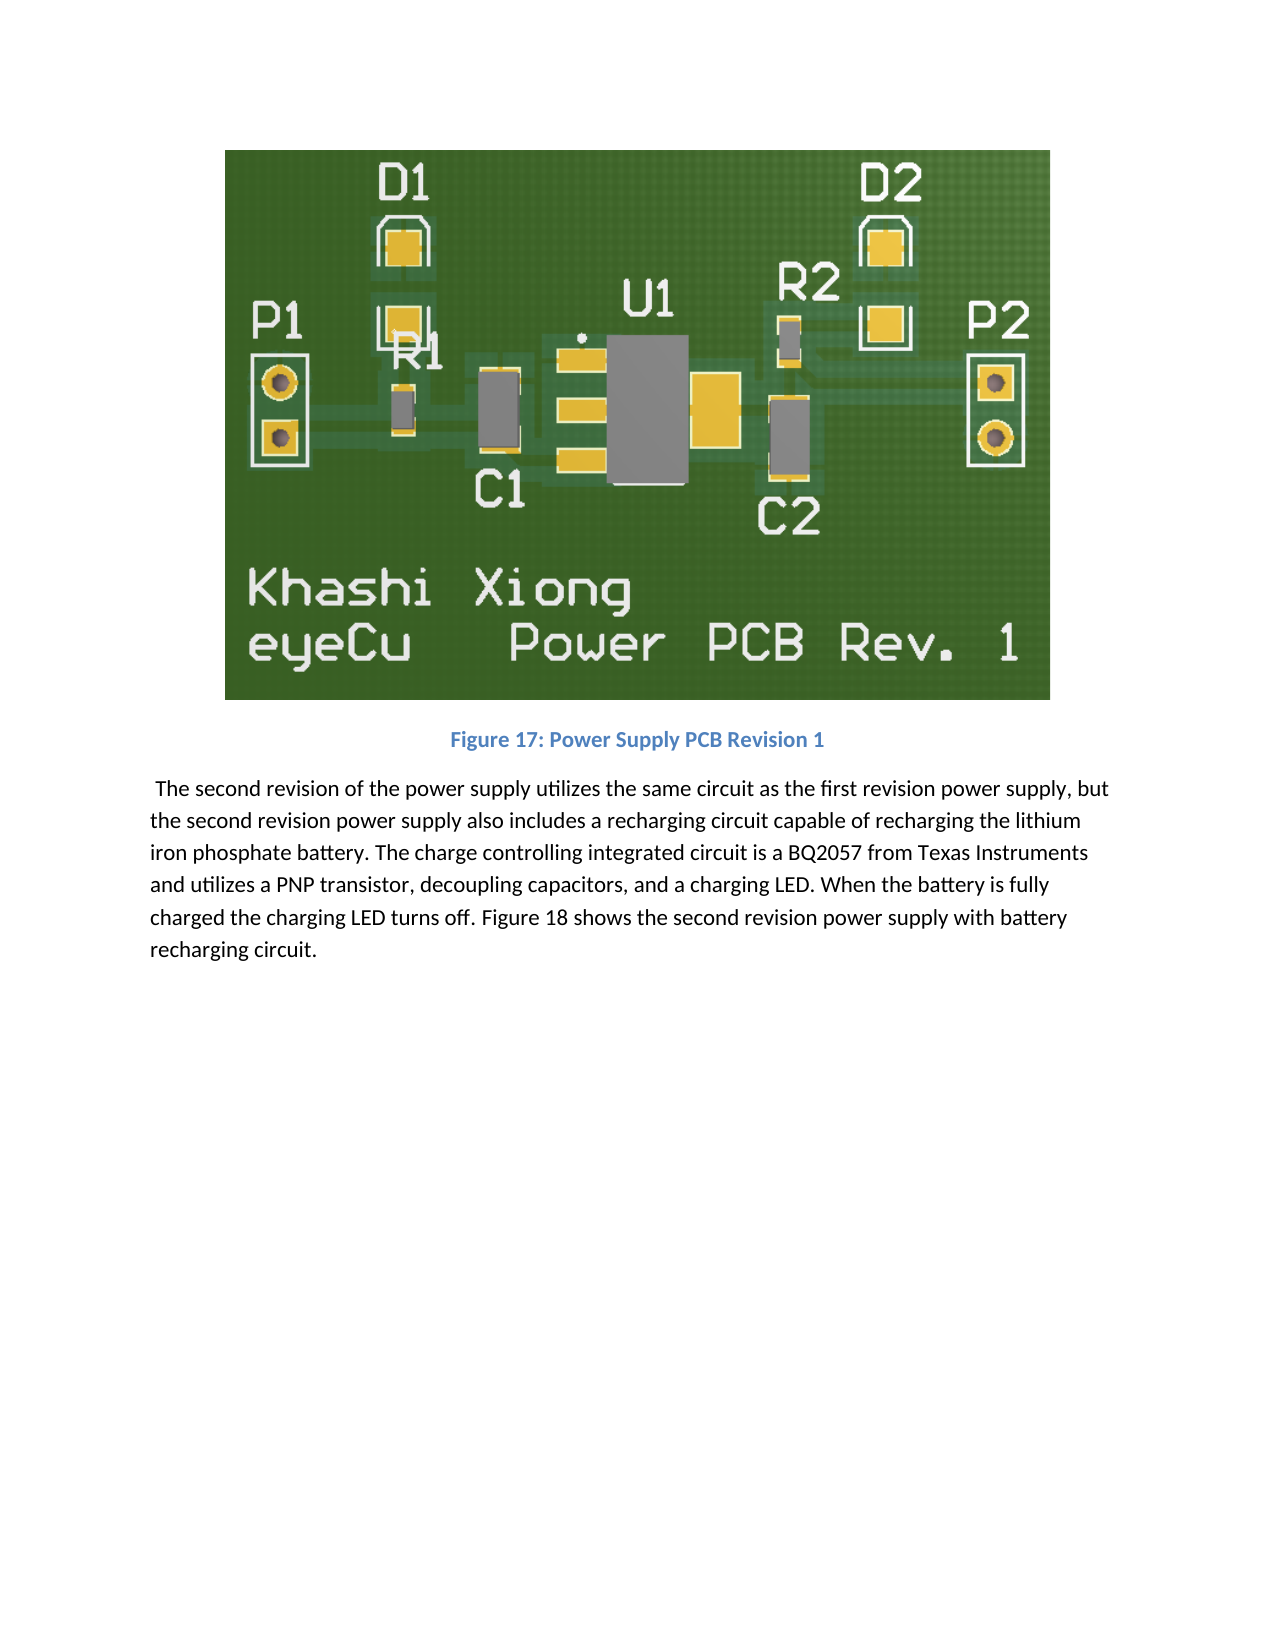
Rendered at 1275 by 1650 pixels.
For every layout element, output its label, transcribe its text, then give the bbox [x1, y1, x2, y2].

text Figure 17: Power Supply PCB Revision 1 [150, 725, 1125, 753]
picture [225, 150, 1050, 700]
text The second revision of the power supply utilizes the same circuit as the first revision power supply, but the second revision power supply also includes a recharging circuit capable of recharging the lithium iron phosphate battery. The charge controlling integrated circuit is a BQ2057 from Texas Instruments and utilizes a PNP transistor, decoupling capacitors, and a charging LED. When the battery is fully charged the charging LED turns off. Figure 18 shows the second revision power supply with battery recharging circuit. [150, 774, 1125, 963]
